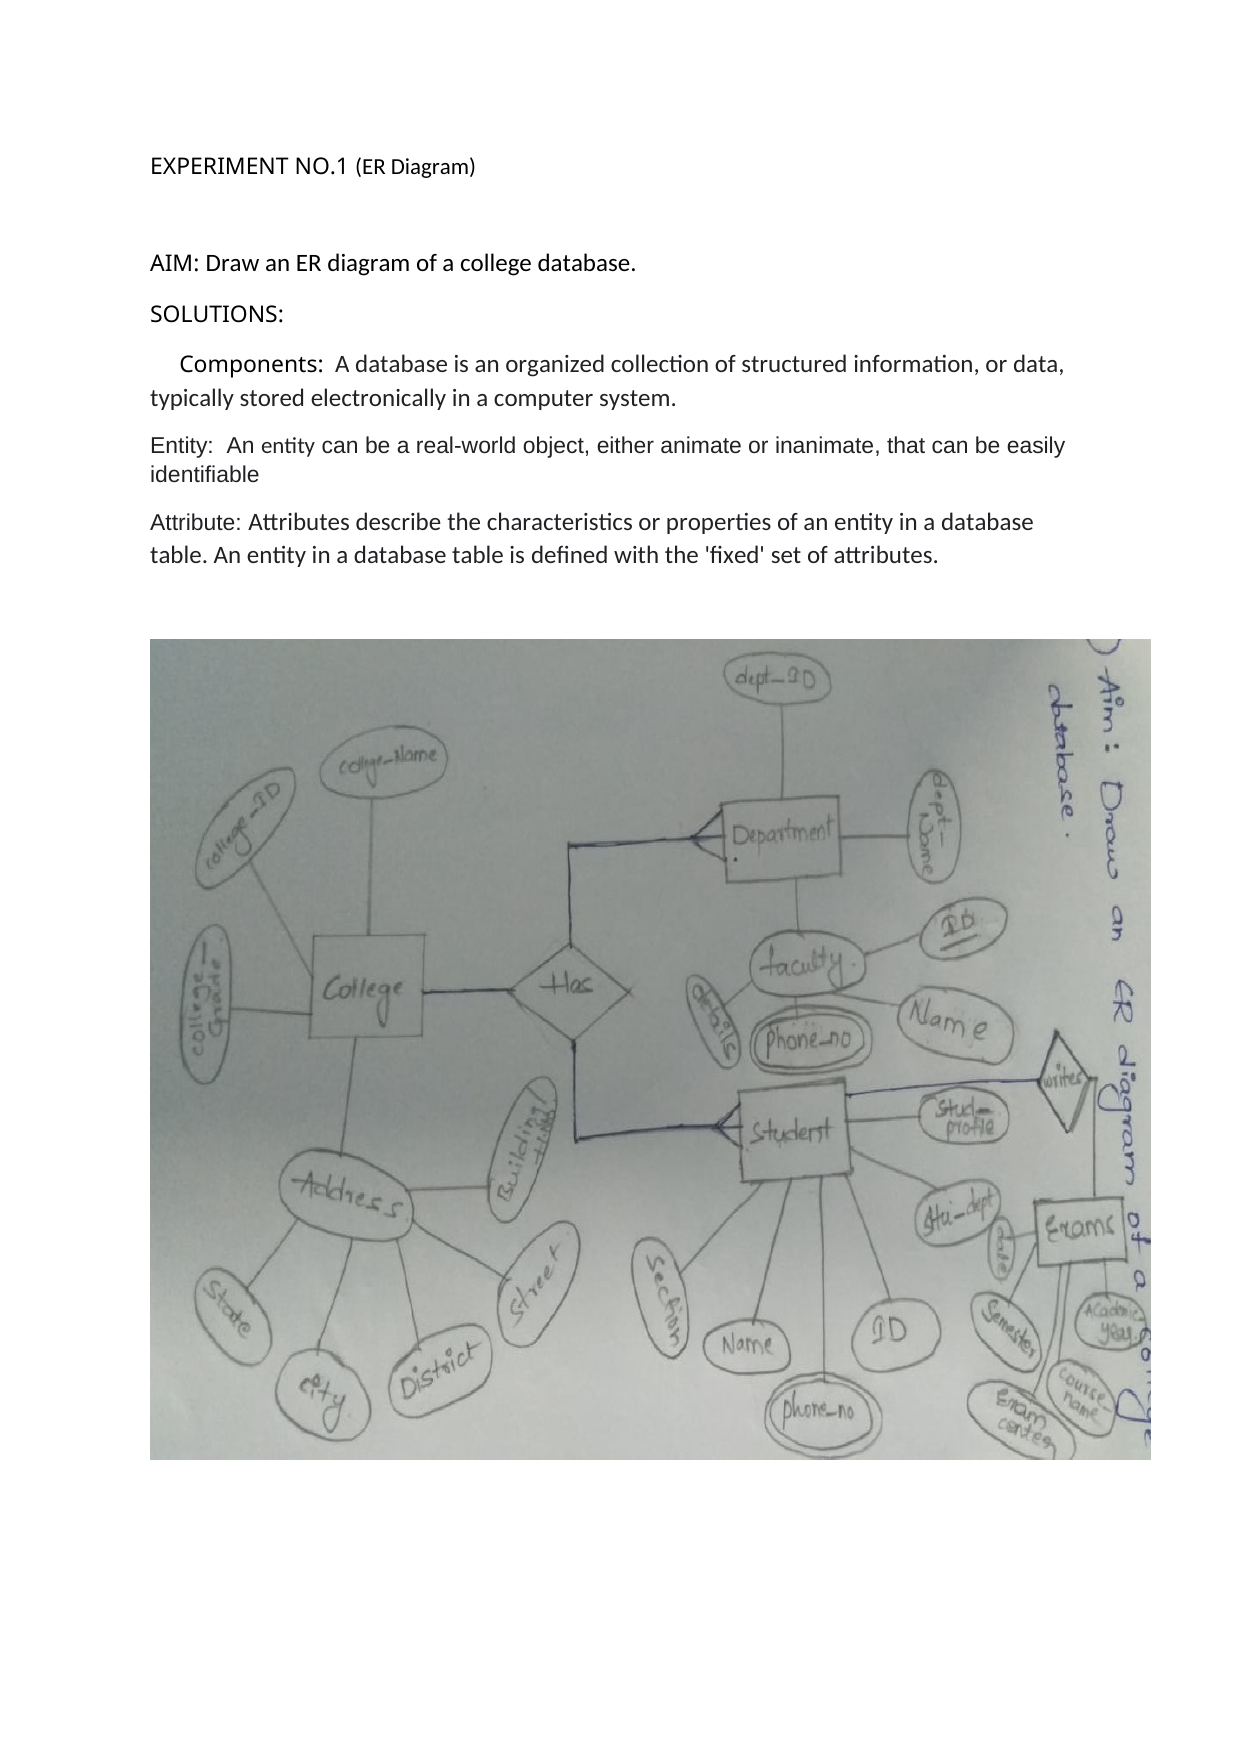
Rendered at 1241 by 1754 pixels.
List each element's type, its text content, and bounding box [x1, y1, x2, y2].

text Entity: An entity can be a real-world object, either animate or inanimate, that can be easily identifiable [150, 431, 1090, 488]
text AIM: Draw an ER diagram of a college database. [150, 247, 1090, 278]
text EXPERIMENT NO.1 (ER Diagram) [150, 150, 1090, 181]
text Attribute: Attributes describe the characteristics or properties of an entity in a database table. An entity in a database table is defined with the 'fixed' set of attributes. [150, 507, 1090, 570]
text SOLUTIONS: [150, 298, 1090, 329]
picture [150, 639, 1151, 1460]
text Components: A database is an organized collection of structured information, or data, typically stored electronically in a computer system. [150, 348, 1090, 412]
